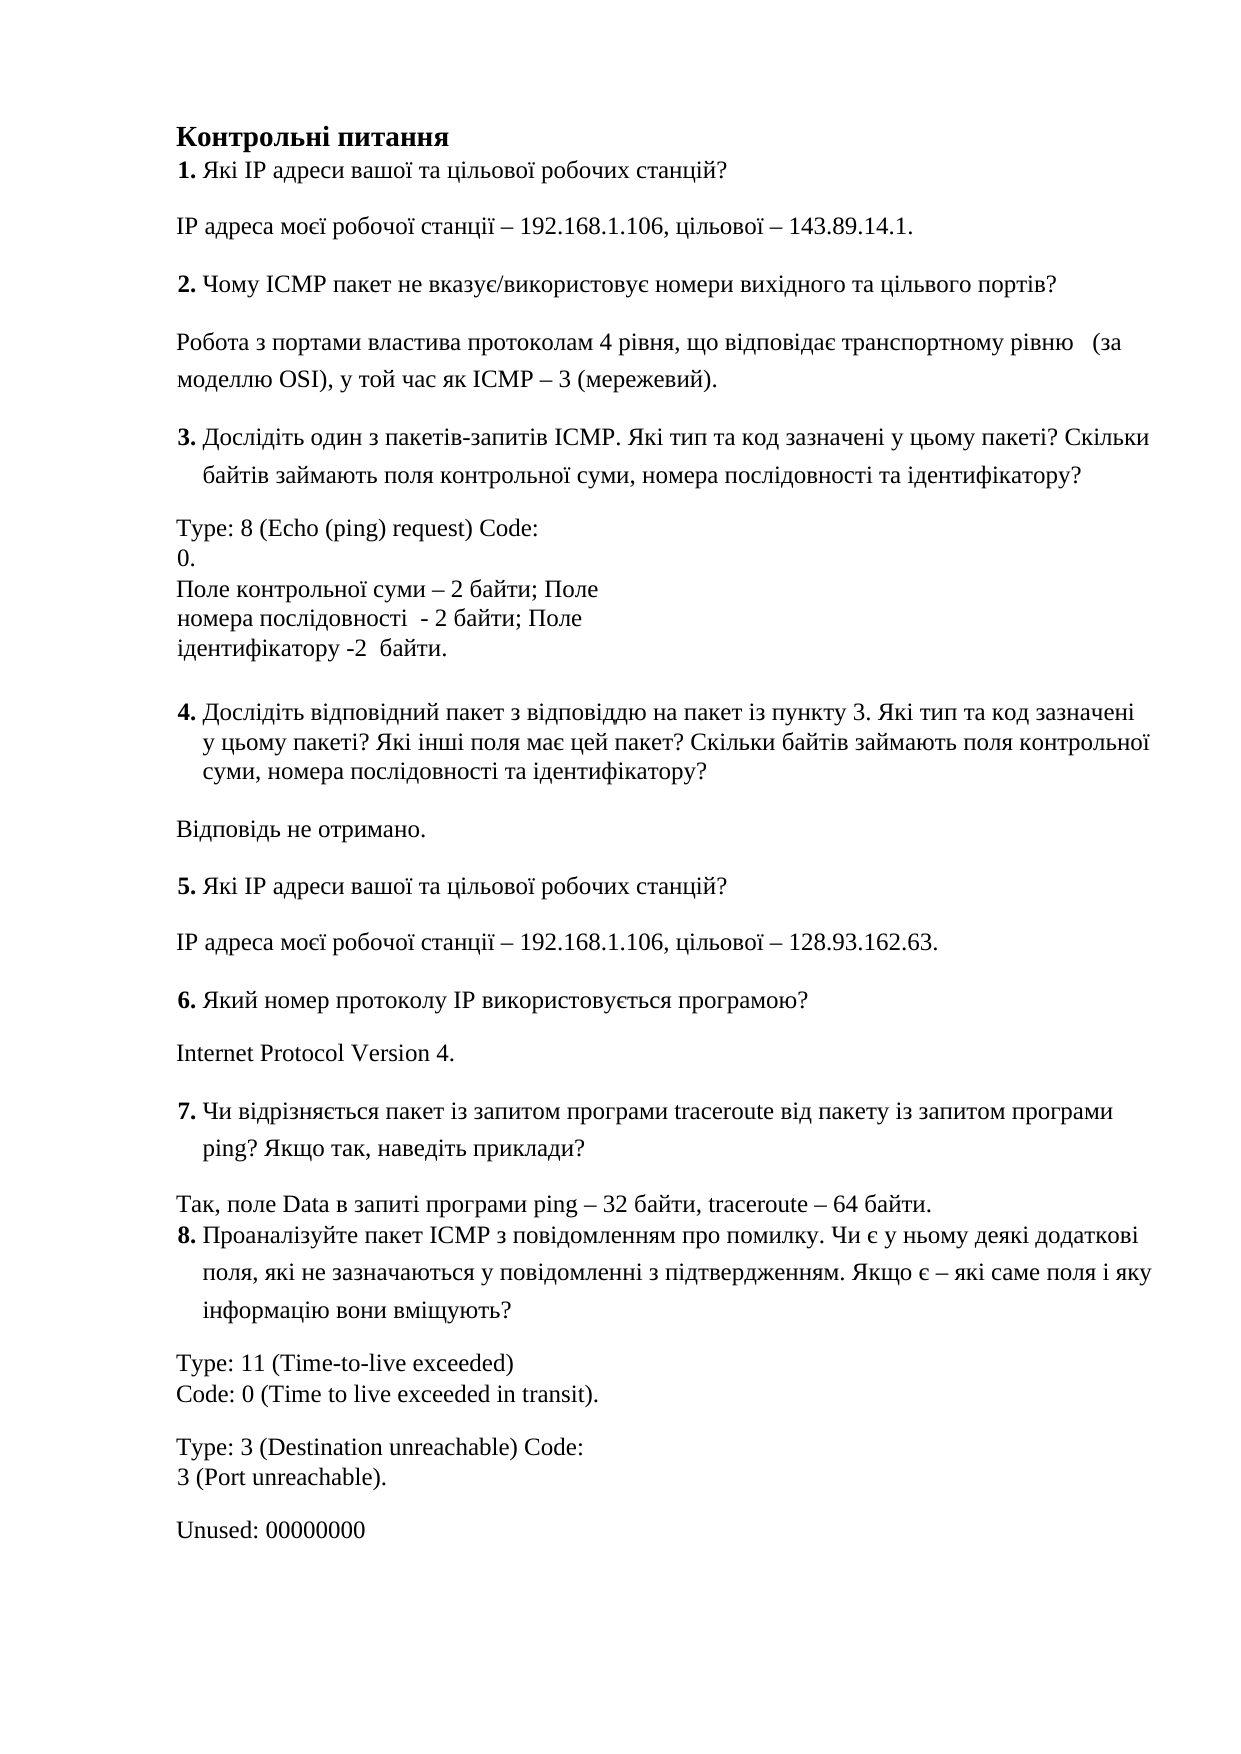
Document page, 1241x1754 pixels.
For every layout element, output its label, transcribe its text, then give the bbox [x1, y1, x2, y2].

text Code: 0 (Time to live exceeded in transit). [176, 1379, 1154, 1408]
text Поле контрольної суми – 2 байти; Поле номера послідовності - 2 байти; Поле ідентифікатору -2 байти. [176, 574, 600, 662]
text Internet Protocol Version 4. [176, 1038, 1154, 1067]
text Type: 11 (Time-to-live exceeded) [176, 1348, 1154, 1377]
list Проаналізуйте пакет ICMP з повідомленням про помилку. Чи є у ньому деякі додаткові поля, які не зазначаються у повідомленні з підтвердженням. Якщо є – які саме поля і яку інформацію вони вміщують? [177, 1220, 1154, 1323]
text Type: 8 (Echo (ping) request) Code: 0. [176, 513, 540, 572]
text IP адреса моєї робочої станції – 192.168.1.106, цільової – 143.89.14.1. [176, 211, 1154, 240]
text Type: 3 (Destination unreachable) Code: 3 (Port unreachable). [176, 1432, 586, 1491]
list Чи відрізняється пакет із запитом програми traceroute від пакету із запитом програми ping? Якщо так, наведіть приклади? [177, 1096, 1154, 1161]
text IP адреса моєї робочої станції – 192.168.1.106, цільової – 128.93.162.63. [176, 927, 1154, 956]
list Чому ІСМР пакет не вказує/використовує номери вихідного та цільвого портів? [177, 269, 1154, 298]
text Так, поле Data в запиті програми ping – 32 байти, traceroute – 64 байти. [176, 1189, 1154, 1218]
text Робота з портами властива протоколам 4 рівня, що відповідає транспортному рівню (за моделлю OSI), у той час як ICMP – 3 (мережевий). [176, 327, 1154, 393]
subtitle Контрольні питання [176, 119, 1159, 152]
text Unused: 00000000 [176, 1515, 1154, 1543]
list Дослідіть один з пакетів-запитів ICMP. Які тип та код зазначені у цьому пакеті? Скільки байтів займають поля контрольної суми, номера послідовності та ідентифікатору? [177, 422, 1154, 488]
list Які IP адреси вашої та цільової робочих станцій? [177, 871, 1154, 900]
text Відповідь не отримано. [176, 814, 1154, 843]
list Який номер протоколу IP використовується програмою? [177, 985, 1154, 1014]
list Які ІР адреси вашої та цільової робочих станцій? [177, 155, 1154, 184]
list Дослідіть відповідний пакет з відповіддю на пакет із пункту 3. Які тип та код зазначені у цьому пакеті? Які інші поля має цей пакет? Скільки байтів займають поля контрольної суми, номера послідовності та ідентифікатору? [177, 697, 1154, 785]
